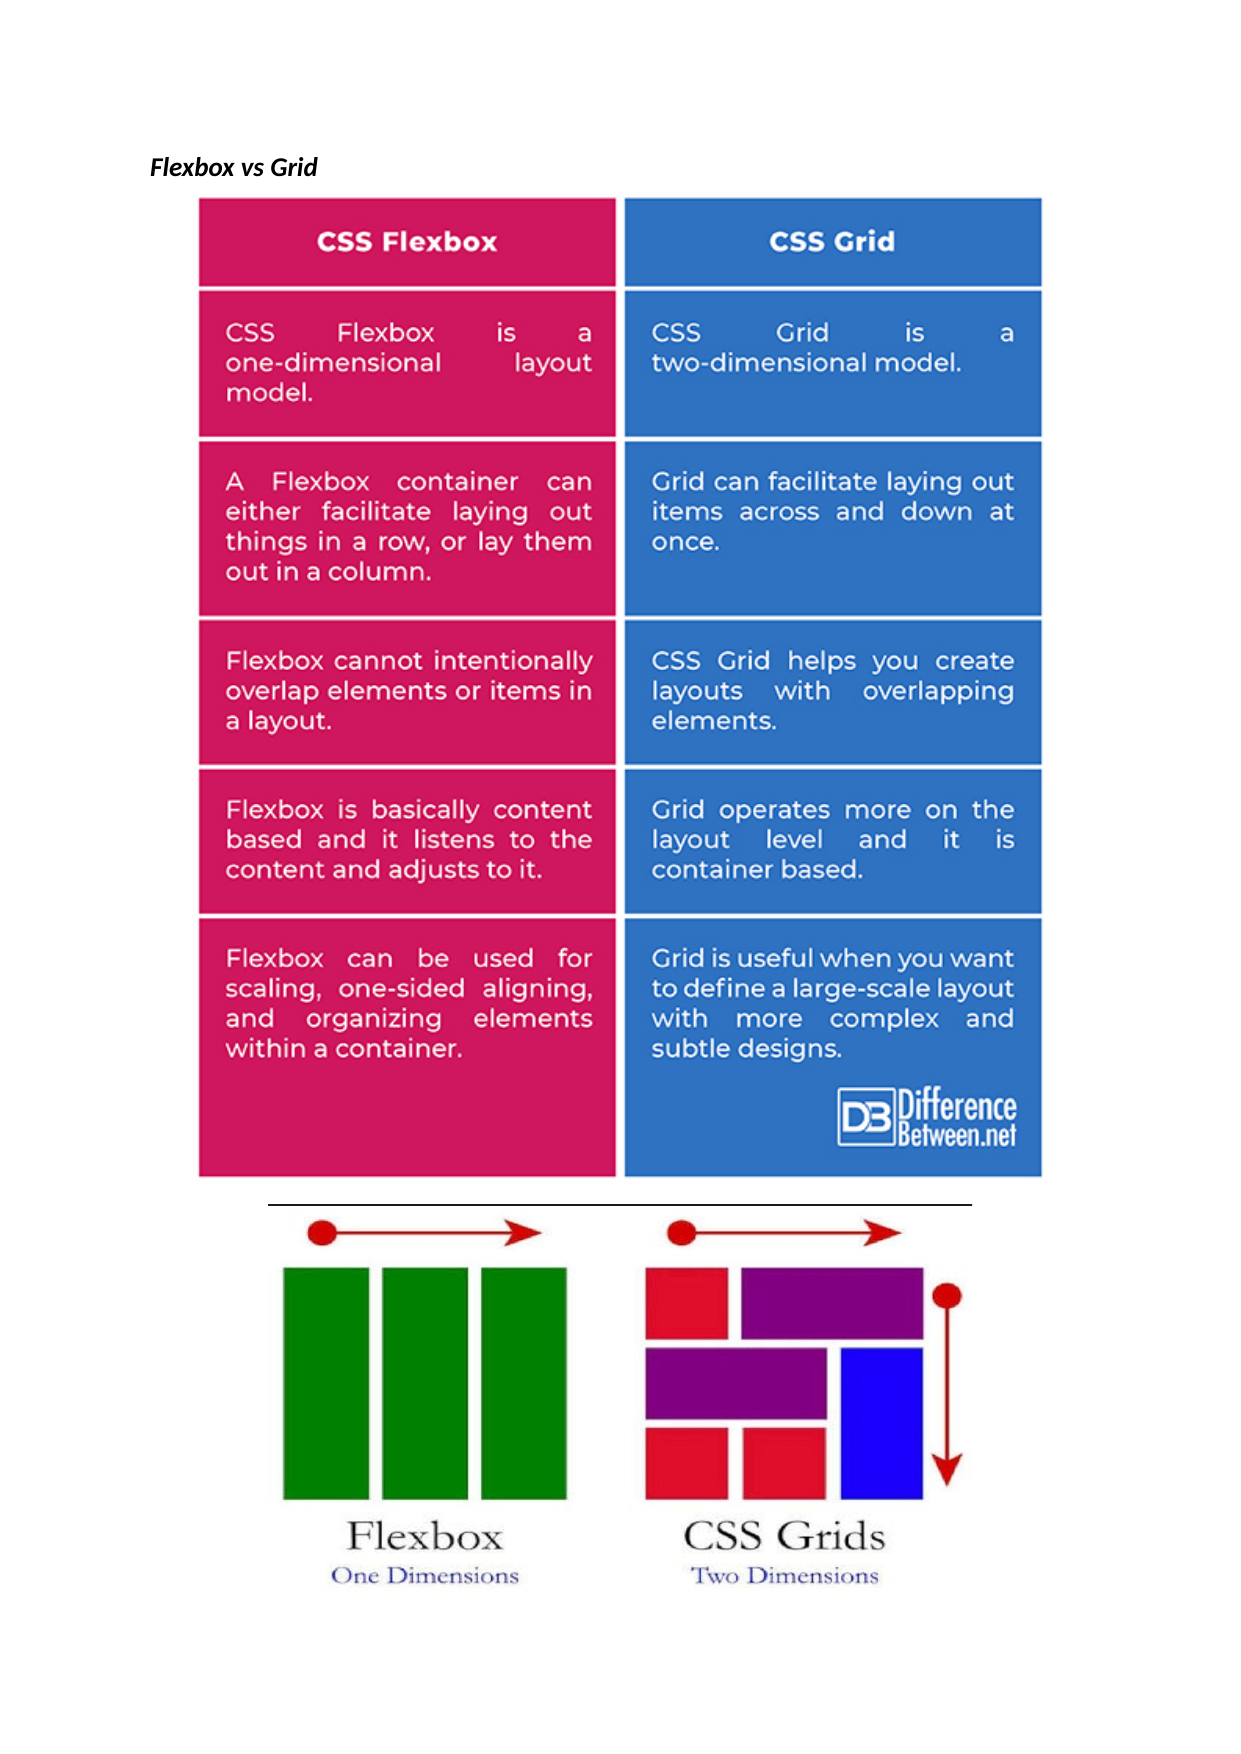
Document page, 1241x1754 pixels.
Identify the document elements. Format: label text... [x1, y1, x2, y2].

picture [190, 185, 1050, 1186]
picture [268, 1204, 973, 1595]
subtitle Flexbox vs Grid [150, 150, 1090, 183]
